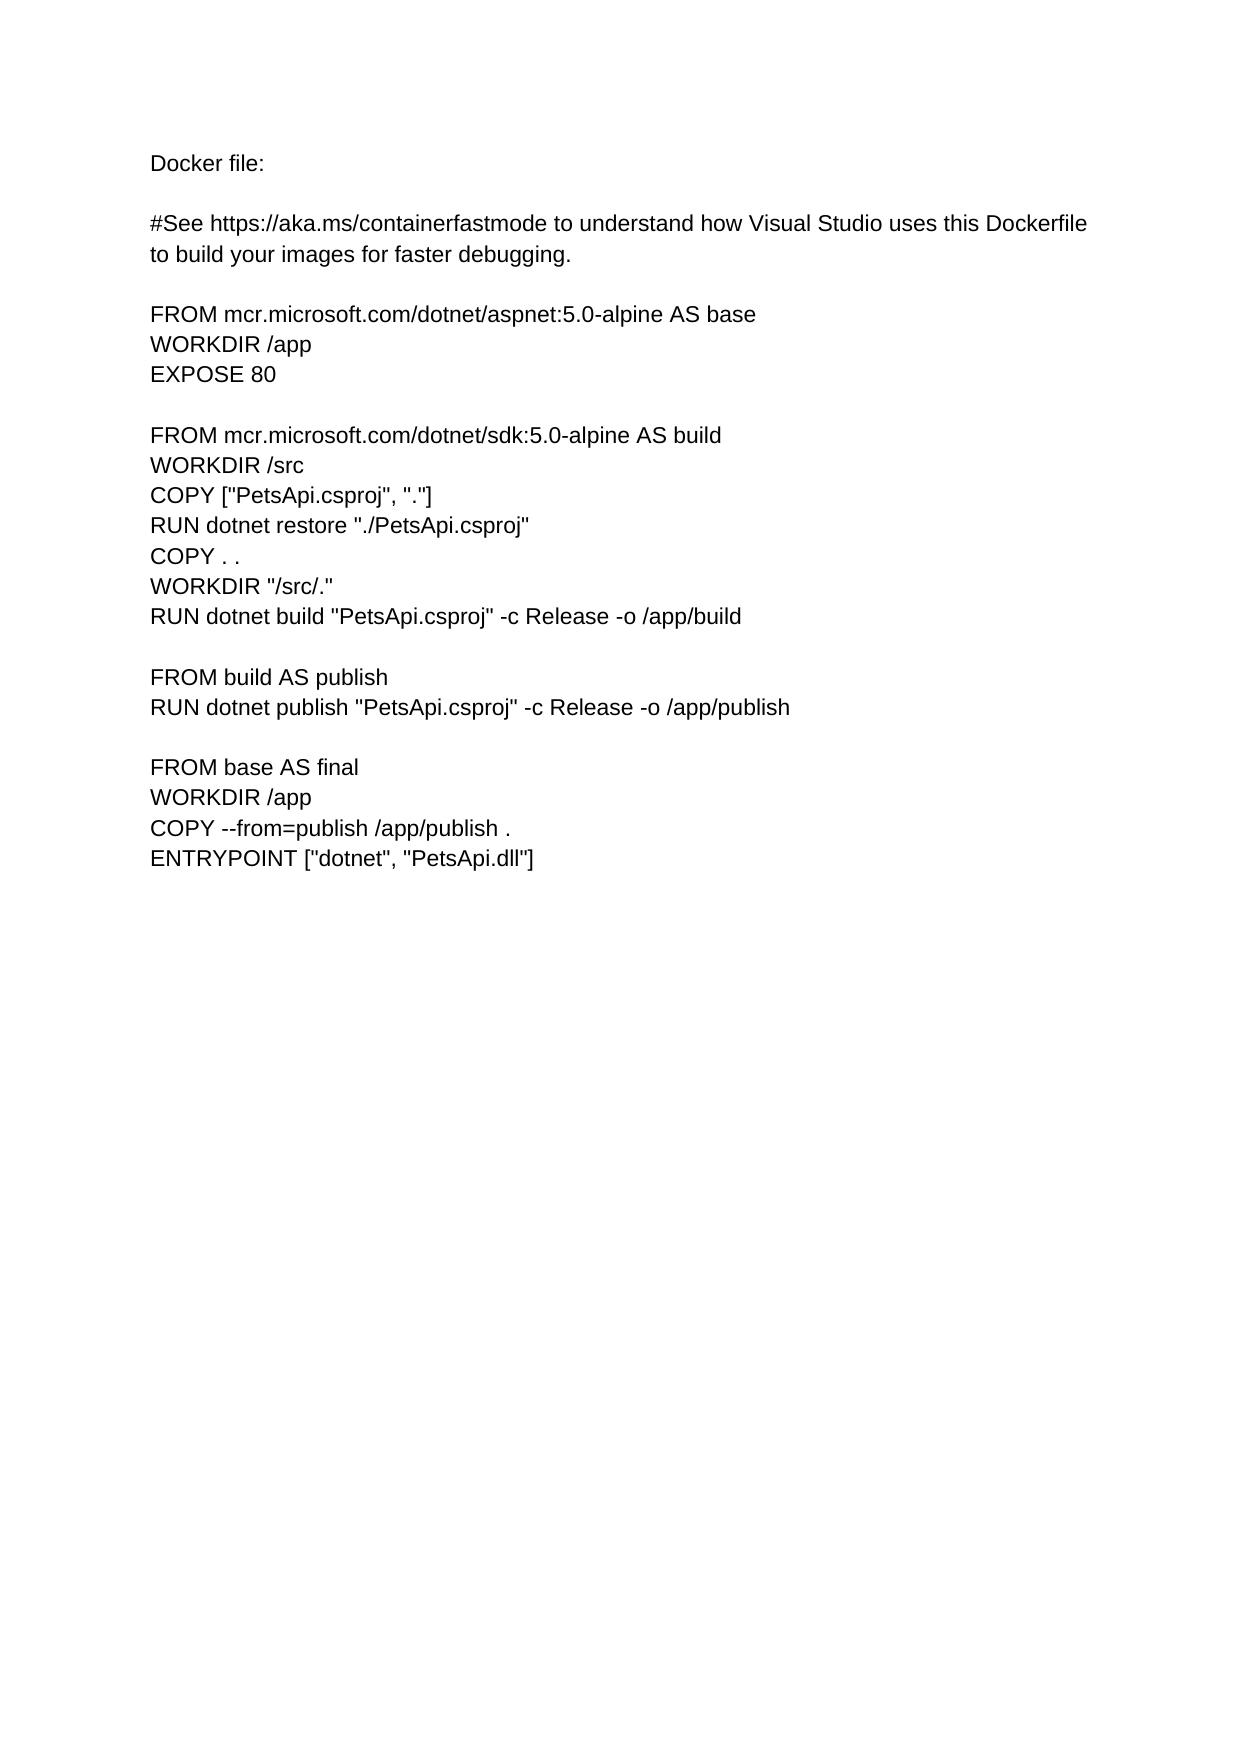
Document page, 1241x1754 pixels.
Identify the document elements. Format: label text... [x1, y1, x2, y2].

text FROM mcr.microsoft.com/dotnet/sdk:5.0-alpine AS build [150, 422, 1090, 448]
text RUN dotnet publish "PetsApi.csproj" -c Release -o /app/publish [150, 694, 1090, 720]
text FROM mcr.microsoft.com/dotnet/aspnet:5.0-alpine AS base [150, 301, 1090, 327]
text RUN dotnet build "PetsApi.csproj" -c Release -o /app/build [150, 603, 1090, 629]
text EXPOSE 80 [150, 361, 1090, 388]
text WORKDIR /src [150, 452, 1090, 478]
text ENTRYPOINT ["dotnet", "PetsApi.dll"] [150, 845, 1090, 871]
text COPY ["PetsApi.csproj", "."] [150, 482, 1090, 509]
text WORKDIR "/src/." [150, 573, 1090, 599]
text #See https://aka.ms/containerfastmode to understand how Visual Studio uses this Dockerfile to build your images for faster debugging. [150, 210, 1090, 267]
text WORKDIR /app [150, 784, 1090, 811]
text Docker file: [150, 150, 1090, 176]
text FROM build AS publish [150, 663, 1090, 690]
text COPY --from=publish /app/publish . [150, 814, 1090, 841]
text RUN dotnet restore "./PetsApi.csproj" [150, 512, 1090, 539]
text WORKDIR /app [150, 331, 1090, 358]
text COPY . . [150, 543, 1090, 569]
text FROM base AS final [150, 754, 1090, 781]
